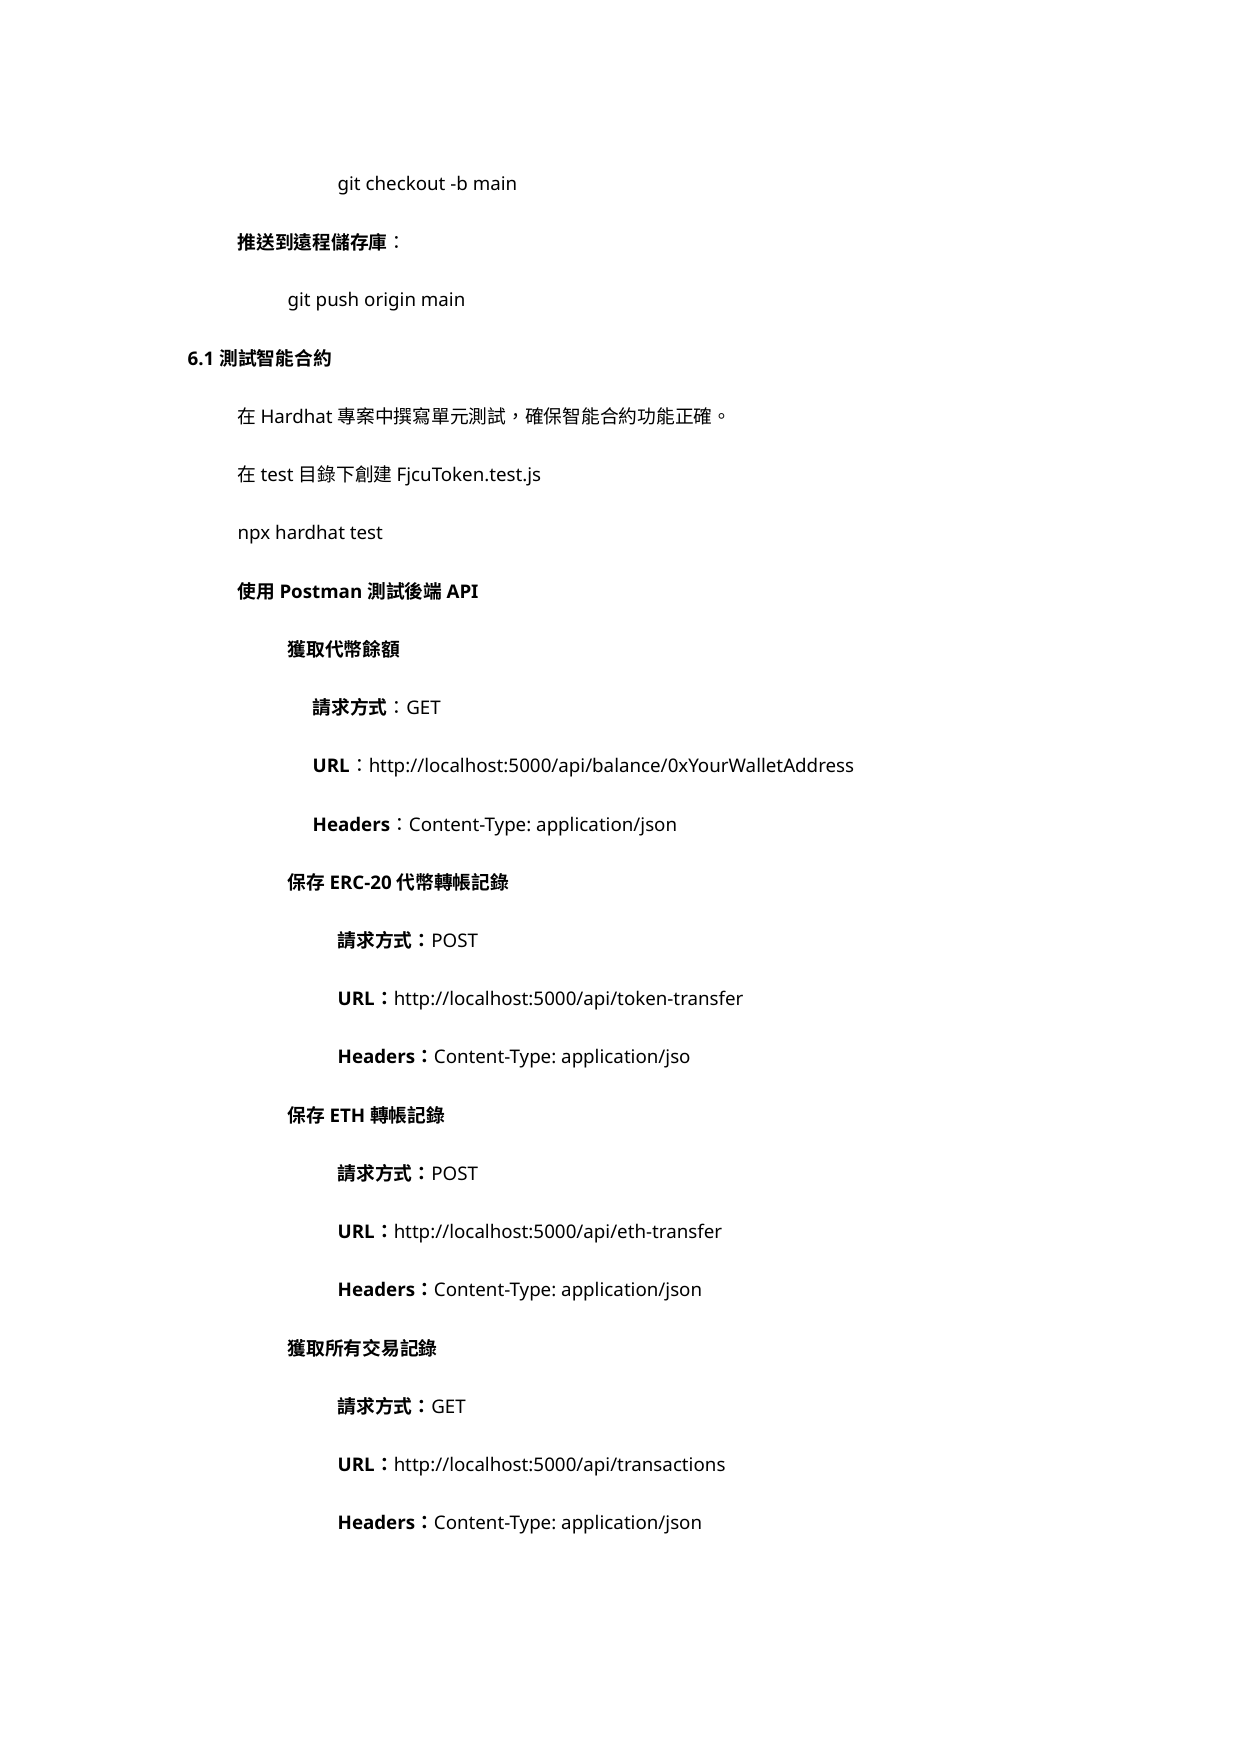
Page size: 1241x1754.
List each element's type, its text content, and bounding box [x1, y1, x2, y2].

text 請求方式：GET [337, 1386, 1053, 1424]
text URL：http://localhost:5000/api/balance/0xYourWalletAddress [262, 746, 1053, 783]
text 推送到遠程儲存庫： [187, 222, 1053, 260]
text 請求方式：POST [337, 921, 1053, 958]
text 請求方式：POST [337, 1153, 1053, 1191]
text git checkout -b main [287, 164, 1053, 202]
text 保存 ERC-20 代幣轉帳記錄 [187, 862, 1053, 900]
text URL：http://localhost:5000/api/token-transfer [337, 979, 1053, 1016]
text Headers：Content-Type: application/json [337, 1503, 1053, 1540]
text npx hardhat test [237, 513, 1053, 551]
text 使用 Postman 測試後端 API [187, 571, 1053, 609]
text 保存 ETH 轉帳記錄 [187, 1095, 1053, 1133]
text Headers：Content-Type: application/json [337, 1270, 1053, 1307]
text 獲取所有交易記錄 [187, 1328, 1053, 1366]
text Headers：Content-Type: application/jso [337, 1037, 1053, 1074]
text URL：http://localhost:5000/api/transactions [337, 1444, 1053, 1482]
text git push origin main [237, 281, 1053, 318]
text 6.1 測試智能合約 [187, 338, 1053, 376]
text URL：http://localhost:5000/api/eth-transfer [337, 1212, 1053, 1249]
text Headers：Content-Type: application/json [312, 804, 1053, 842]
text 請求方式：GET [262, 688, 1053, 725]
text 獲取代幣餘額 [187, 629, 1053, 667]
text 在 test 目錄下創建 FjcuToken.test.js [237, 455, 1053, 492]
text 在 Hardhat 專案中撰寫單元測試，確保智能合約功能正確。 [237, 397, 1053, 434]
